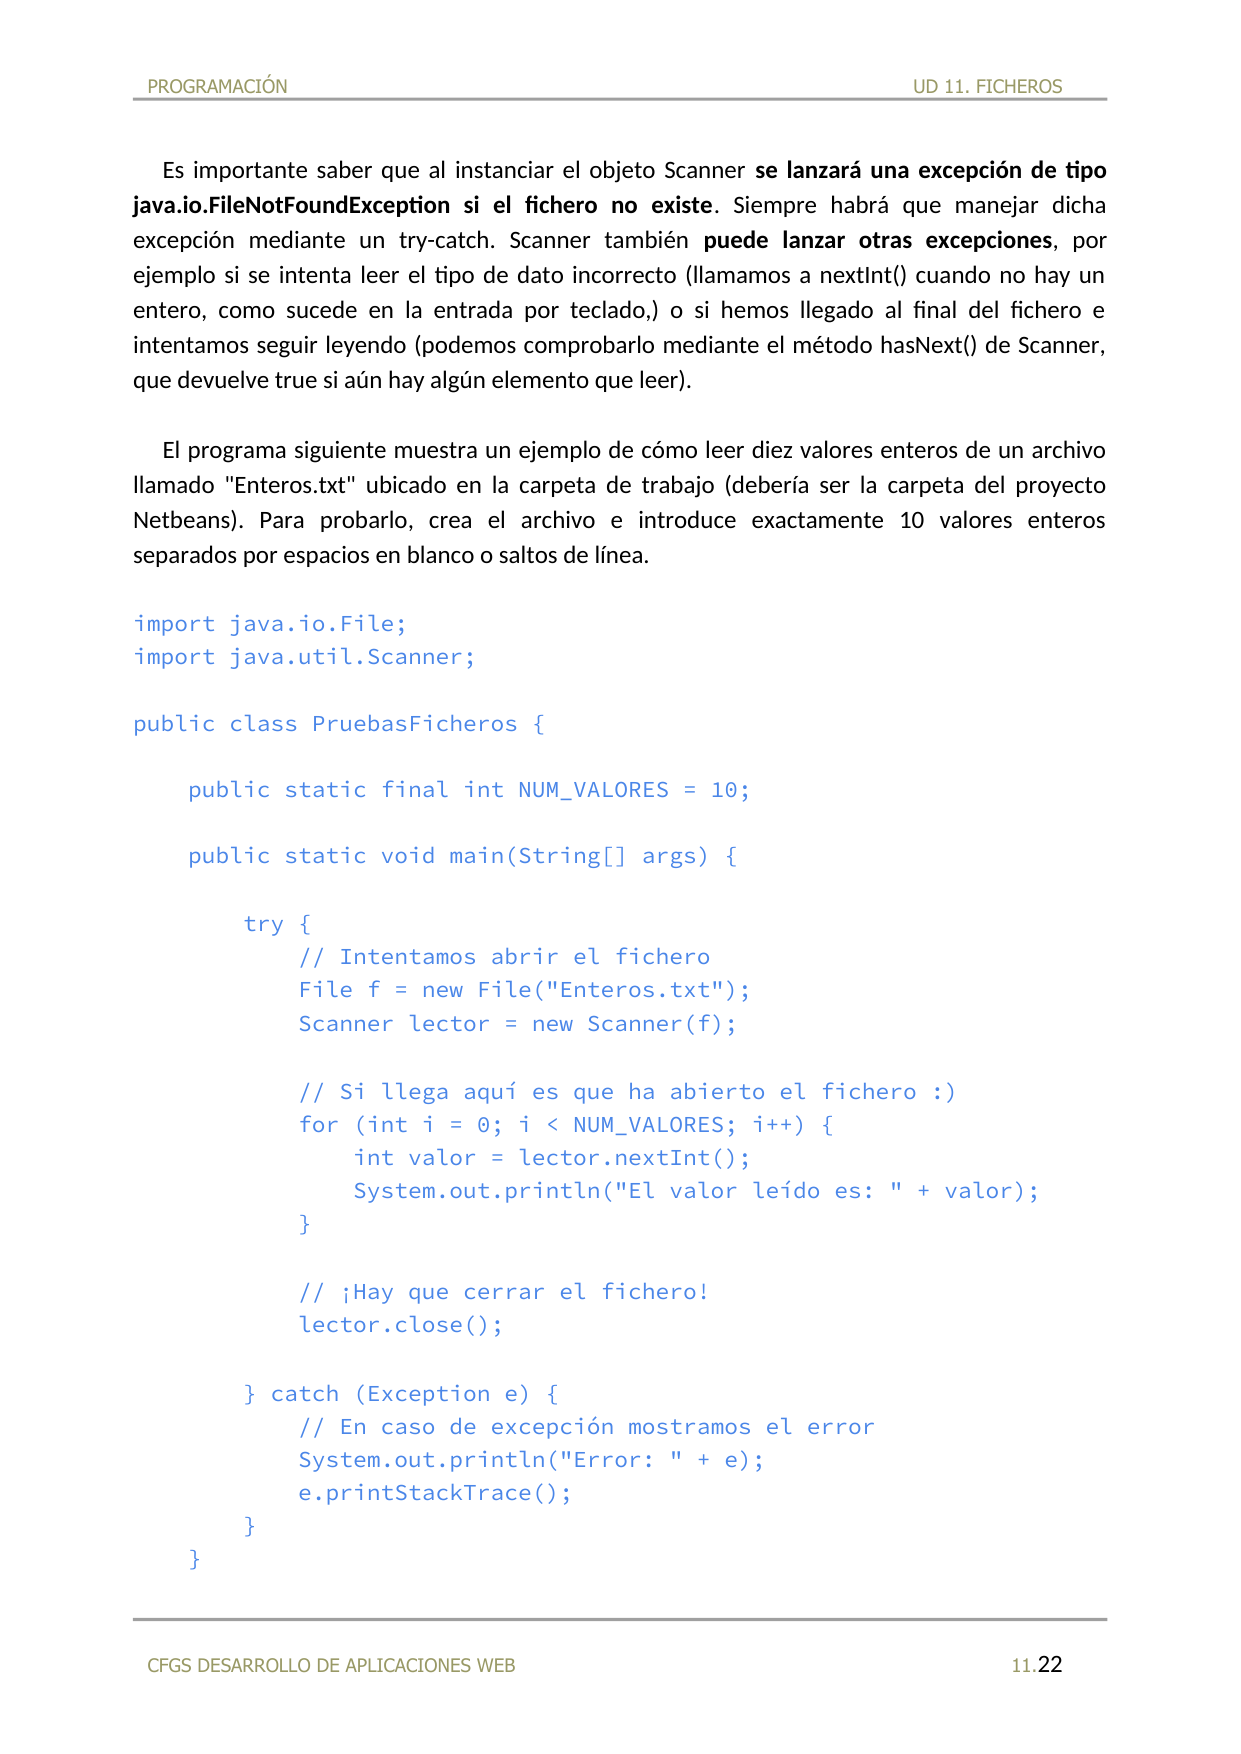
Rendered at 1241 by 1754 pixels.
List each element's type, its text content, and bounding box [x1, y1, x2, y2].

text for (int i = 0; i < NUM_VALORES; i++) { [133, 1109, 1107, 1138]
text public static final int NUM_VALORES = 10; [133, 774, 1107, 803]
text Scanner lector = new Scanner(f); [133, 1008, 1107, 1037]
text // En caso de excepción mostramos el error [133, 1411, 1107, 1440]
text System.out.println("El valor leído es: " + valor); [133, 1176, 1107, 1205]
text } [133, 1511, 1107, 1540]
text // Intentamos abrir el fichero [133, 942, 1107, 971]
text import java.io.File; [133, 609, 1107, 638]
text public class PruebasFicheros { [133, 708, 1107, 737]
text System.out.println("Error: " + e); [133, 1444, 1107, 1473]
text Es importante saber que al instanciar el objeto Scanner se lanzará una excepción de tipo java.io.FileNotFoundException si el fichero no existe. Siempre habrá que manejar dicha excepción mediante un try-catch. Scanner también puede lanzar otras excepciones, por ejemplo si se intenta leer el tipo de dato incorrecto (llamamos a nextInt() cuando no hay un entero, como sucede en la entrada por teclado,) o si hemos llegado al final del fichero e intentamos seguir leyendo (podemos comprobarlo mediante el método hasNext() de Scanner, que devuelve true si aún hay algún elemento que leer). [133, 154, 1107, 394]
text El programa siguiente muestra un ejemplo de cómo leer diez valores enteros de un archivo llamado "Enteros.txt" ubicado en la carpeta de trabajo (debería ser la carpeta del proyecto Netbeans). Para probarlo, crea el archivo e introduce exactamente 10 valores enteros separados por espacios en blanco o saltos de línea. [133, 434, 1107, 569]
text } catch (Exception e) { [133, 1378, 1107, 1407]
text int valor = lector.nextInt(); [133, 1143, 1107, 1172]
text import java.util.Scanner; [133, 642, 1107, 671]
text lector.close(); [133, 1310, 1107, 1339]
text public static void main(String[] args) { [133, 841, 1107, 870]
text } [133, 1209, 1107, 1238]
text // Si llega aquí es que ha abierto el fichero :) [133, 1076, 1107, 1105]
text // ¡Hay que cerrar el fichero! [133, 1277, 1107, 1306]
text } [133, 1544, 1107, 1573]
text File f = new File("Enteros.txt"); [133, 975, 1107, 1004]
text try { [133, 909, 1107, 938]
text e.printStackTrace(); [133, 1478, 1107, 1507]
